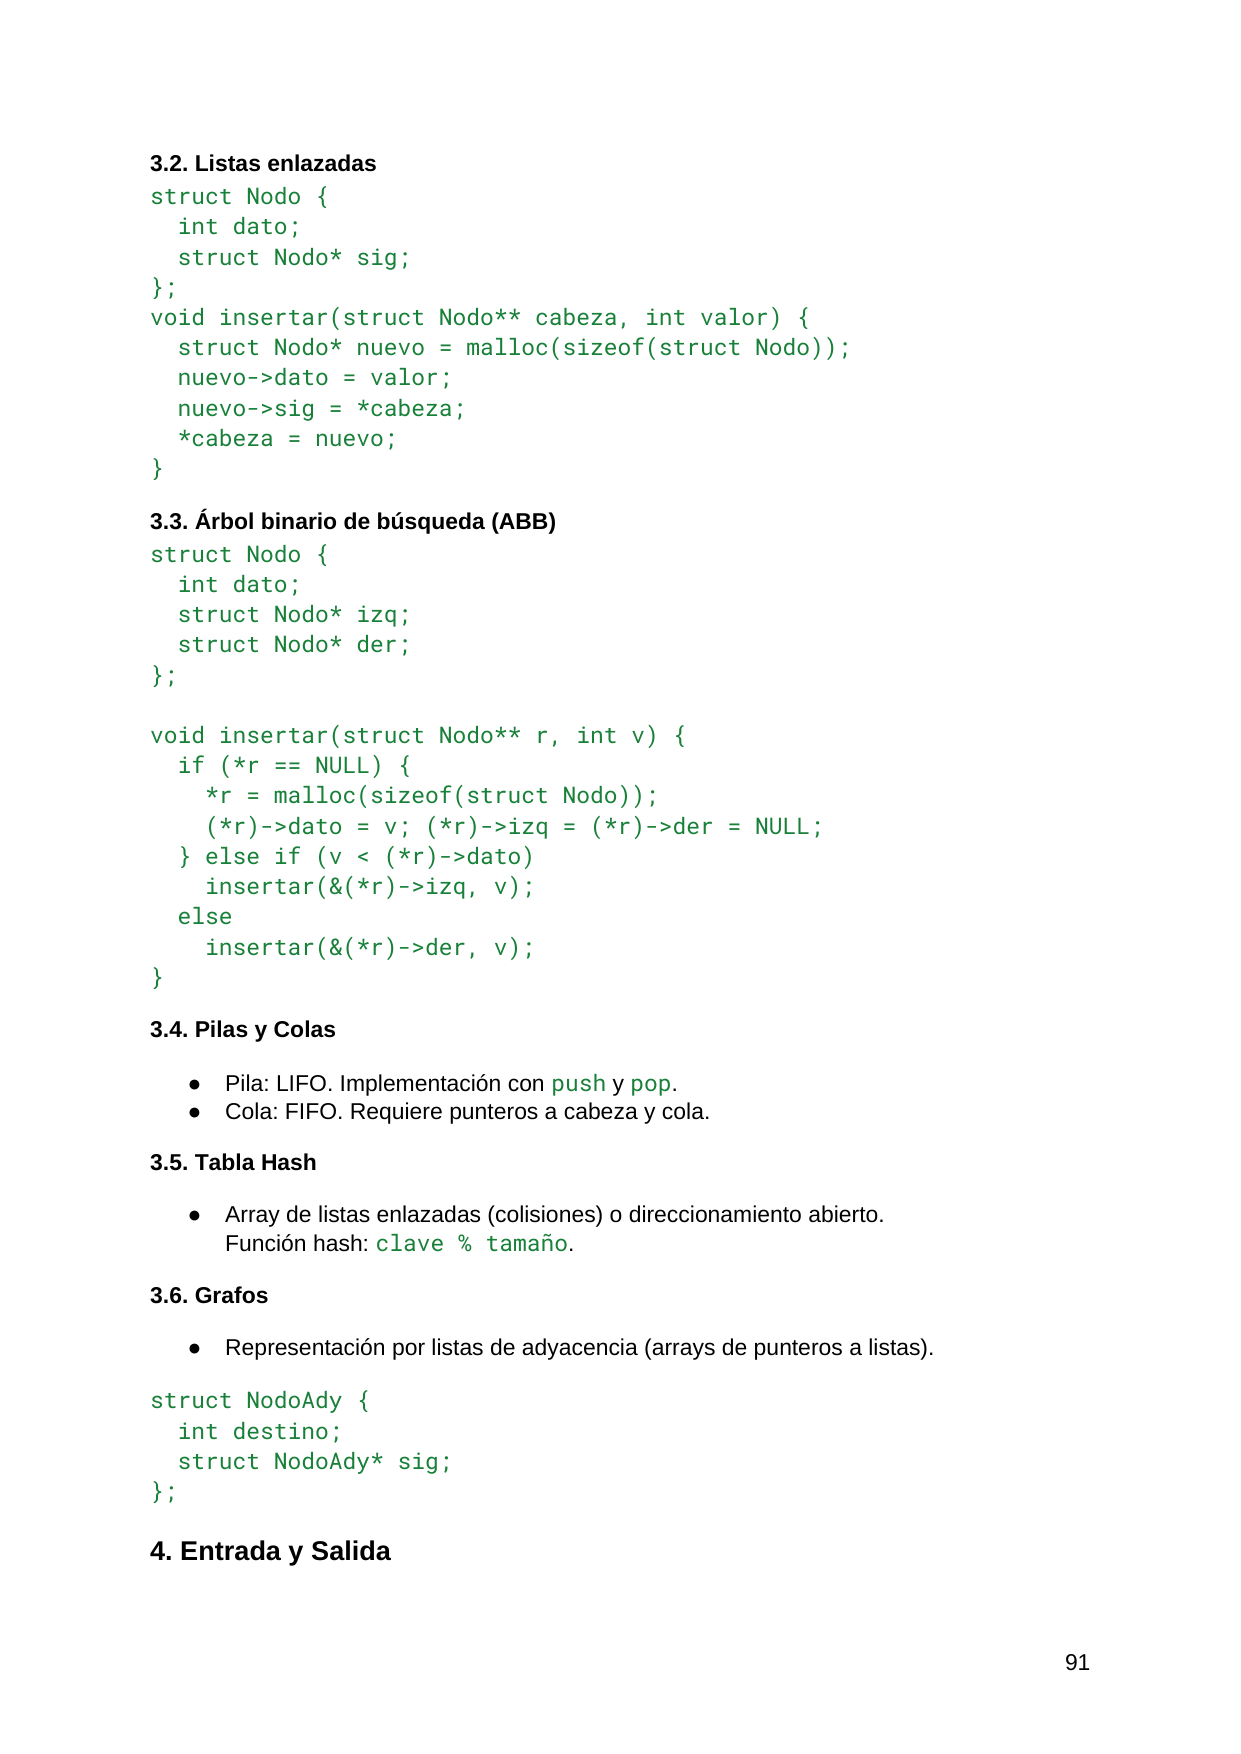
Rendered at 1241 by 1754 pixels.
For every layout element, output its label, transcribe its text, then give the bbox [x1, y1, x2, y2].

list Pila: LIFO. Implementación con push y pop. [187, 1068, 1090, 1098]
text insertar(&(*r)->der, v); [150, 931, 1090, 961]
text struct Nodo* der; [150, 629, 1090, 659]
text else [150, 901, 1090, 931]
text struct Nodo* izq; [150, 598, 1090, 629]
text int dato; [150, 568, 1090, 598]
text void insertar(struct Nodo** cabeza, int valor) { [150, 301, 1090, 332]
subtitle 4. Entrada y Salida [150, 1535, 1090, 1566]
list Cola: FIFO. Requiere punteros a cabeza y cola. [187, 1098, 1090, 1124]
text *r = malloc(sizeof(struct Nodo)); [150, 780, 1090, 810]
text } [150, 961, 1090, 991]
subtitle 3.2. Listas enlazadas [150, 150, 1090, 176]
subtitle 3.4. Pilas y Colas [150, 1016, 1090, 1043]
text insertar(&(*r)->izq, v); [150, 870, 1090, 901]
text } else if (v < (*r)->dato) [150, 840, 1090, 870]
text void insertar(struct Nodo** r, int v) { [150, 719, 1090, 749]
text int dato; [150, 211, 1090, 241]
text struct Nodo { [150, 181, 1090, 211]
text (*r)->dato = v; (*r)->izq = (*r)->der = NULL; [150, 810, 1090, 840]
text struct NodoAdy { [150, 1385, 1090, 1415]
text struct Nodo* nuevo = malloc(sizeof(struct Nodo)); [150, 332, 1090, 362]
text nuevo->dato = valor; [150, 362, 1090, 392]
text struct NodoAdy* sig; [150, 1445, 1090, 1475]
text if (*r == NULL) { [150, 749, 1090, 780]
text }; [150, 271, 1090, 301]
subtitle 3.3. Árbol binario de búsqueda (ABB) [150, 508, 1090, 534]
text int destino; [150, 1415, 1090, 1445]
subtitle 3.5. Tabla Hash [150, 1149, 1090, 1176]
text }; [150, 1475, 1090, 1506]
text struct Nodo* sig; [150, 241, 1090, 271]
text *cabeza = nuevo; [150, 422, 1090, 452]
list Representación por listas de adyacencia (arrays de punteros a listas). [187, 1333, 1090, 1360]
text } [150, 452, 1090, 483]
subtitle 3.6. Grafos [150, 1282, 1090, 1308]
list Array de listas enlazadas (colisiones) o direccionamiento abierto. Función hash: clave % tamaño. [187, 1201, 1090, 1257]
text nuevo->sig = *cabeza; [150, 392, 1090, 422]
text }; [150, 659, 1090, 689]
text struct Nodo { [150, 538, 1090, 568]
